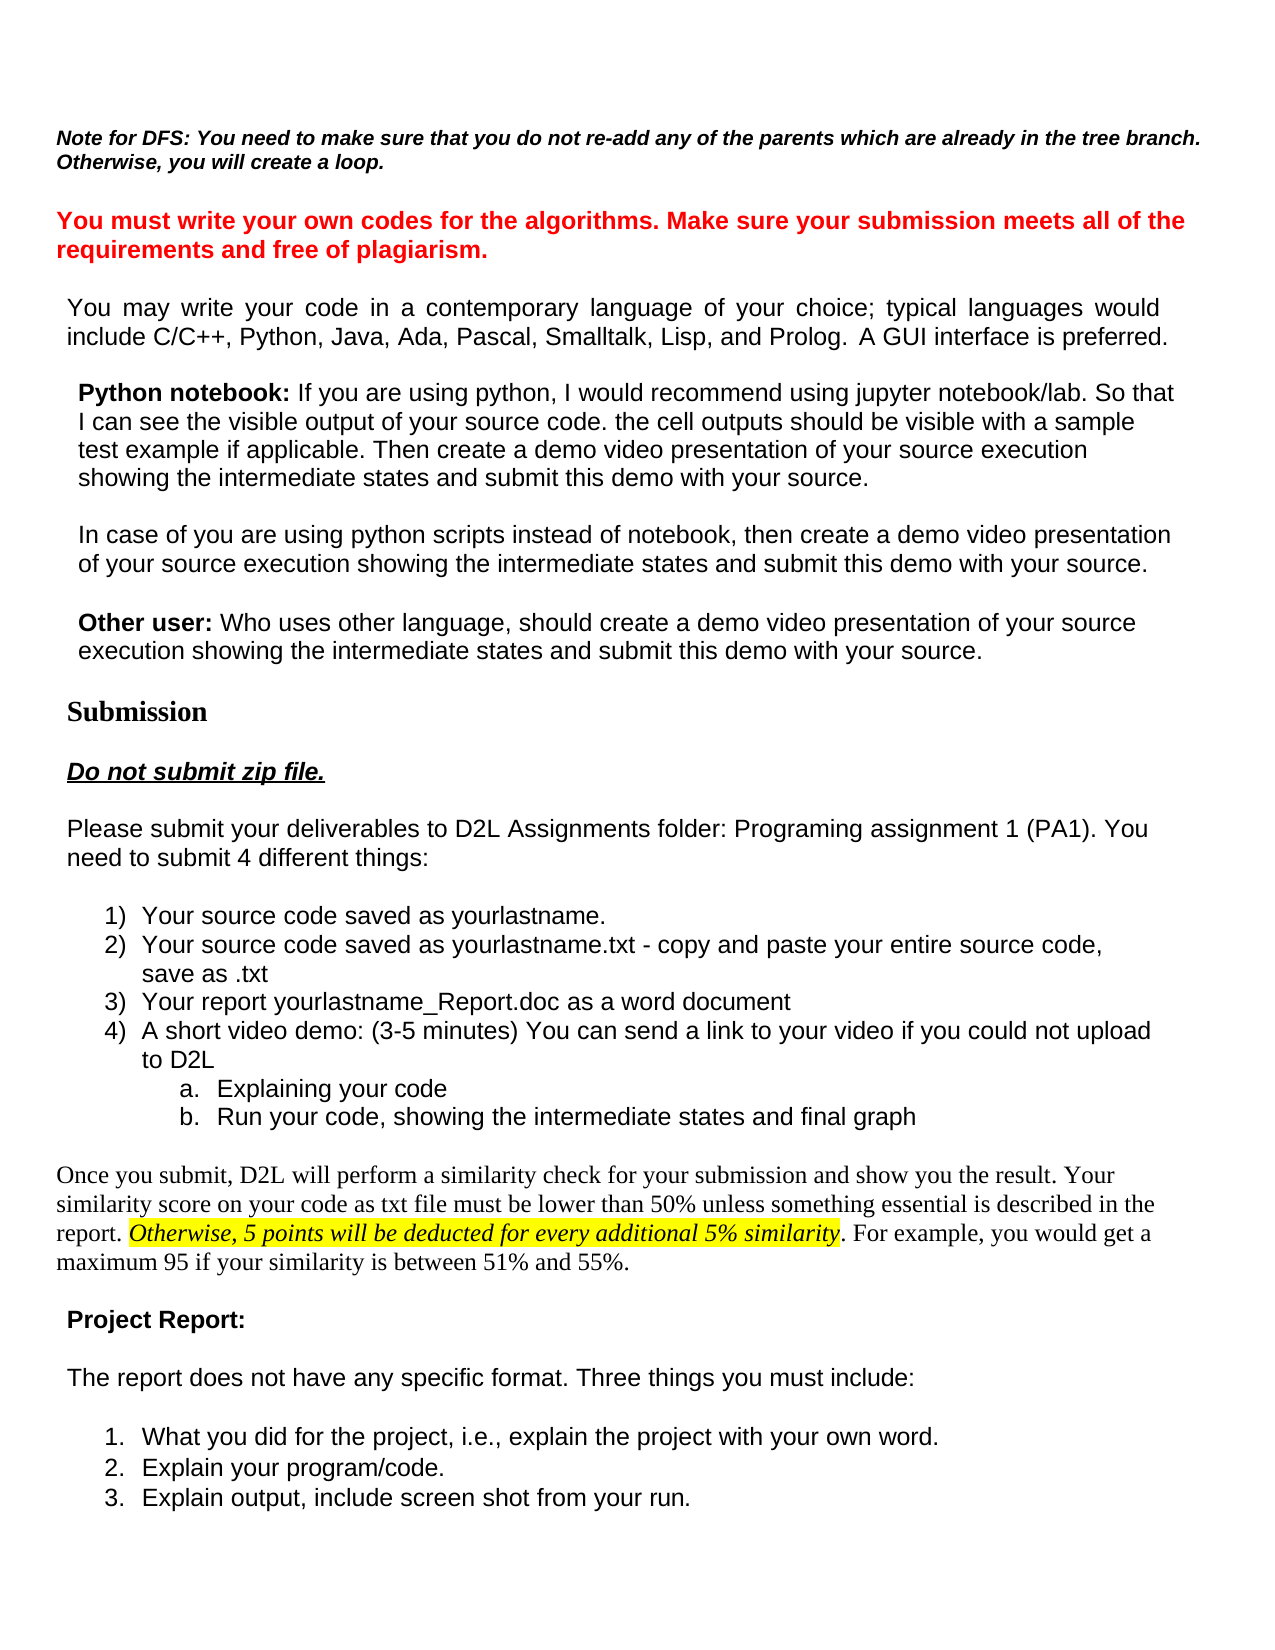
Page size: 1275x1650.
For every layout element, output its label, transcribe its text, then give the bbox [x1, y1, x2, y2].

text Note for DFS: You need to make sure that you do not re-add any of the parents which are already in the tree branch. Otherwise, you will create a loop. [56, 126, 1204, 174]
text The report does not have any specific format. Three things you must include: [67, 1363, 1204, 1391]
text Do not submit zip file. [67, 757, 1204, 785]
list Your report yourlastname_Report.doc as a word document [104, 987, 1204, 1016]
subtitle You must write your own codes for the algorithms. Make sure your submission meets all of the requirements and free of plagiarism. [56, 206, 1204, 264]
list Explain output, include screen shot from your run. [104, 1483, 1204, 1512]
text Other user: Who uses other language, should create a demo video presentation of your source execution showing the intermediate states and submit this demo with your source. [78, 608, 1204, 665]
text In case of you are using python scripts instead of notebook, then create a demo video presentation of your source execution showing the intermediate states and submit this demo with your source. [78, 521, 1182, 577]
text Once you submit, D2L will perform a similarity check for your submission and show you the result. Your similarity score on your code as txt file must be lower than 50% unless something essential is described in the report. Otherwise, 5 points will be deducted for every additional 5% similarity. For example, you would get a maximum 95 if your similarity is between 51% and 55%. [56, 1160, 1204, 1275]
text You may write your code in a contemporary language of your choice; typical languages would include C/C++, Python, Java, Ada, Pascal, Smalltalk, Lisp, and Prolog. A GUI interface is preferred. [67, 293, 1204, 351]
list Run your code, showing the intermediate states and final graph [179, 1102, 1204, 1131]
text Python notebook: If you are using python, I would recommend using jupyter notebook/lab. So that I can see the visible output of your source code. the cell outputs should be visible with a sample test example if applicable. Then create a demo video presentation of your source execution showing the intermediate states and submit this demo with your source. [78, 379, 1181, 492]
list Your source code saved as yourlastname.txt - copy and paste your entire source code, save as .txt [104, 930, 1162, 987]
list Explaining your code [179, 1074, 1204, 1102]
text Submission [67, 694, 1204, 727]
list Explain your program/code. [104, 1453, 1204, 1481]
list What you did for the project, i.e., explain the project with your own word. [104, 1422, 1204, 1451]
list A short video demo: (3-5 minutes) You can send a link to your video if you could not upload to D2L [104, 1016, 1179, 1074]
list Your source code saved as yourlastname. [104, 901, 1204, 930]
text Please submit your deliverables to D2L Assignments folder: Programing assignment 1 (PA1). You need to submit 4 different things: [67, 814, 1182, 872]
subtitle Project Report: [67, 1304, 1204, 1333]
